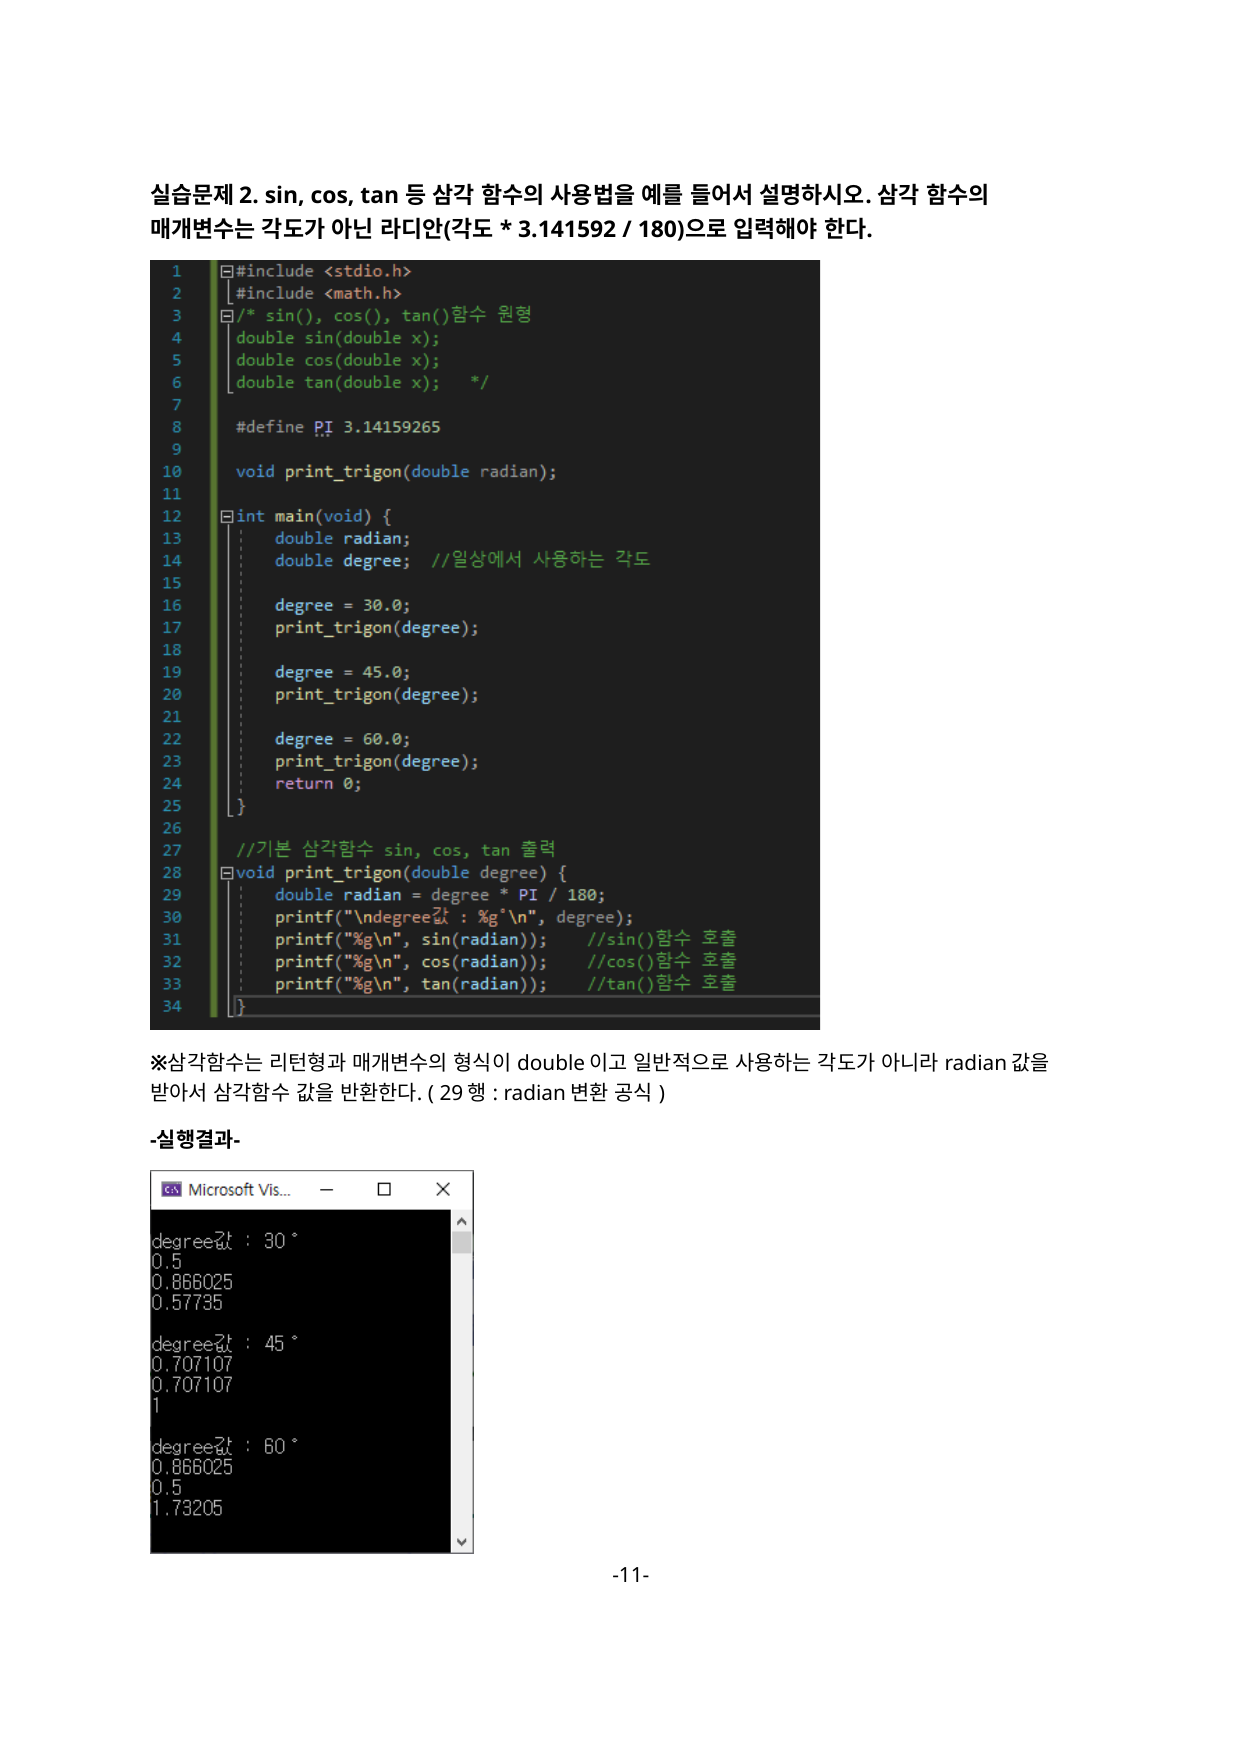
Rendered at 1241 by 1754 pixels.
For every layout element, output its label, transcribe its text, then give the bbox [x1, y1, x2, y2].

picture [150, 260, 821, 1030]
text -실행결과- [150, 1123, 1090, 1154]
text 실습문제2. sin, cos, tan 등 삼각 함수의 사용법을 예를 들어서 설명하시오. 삼각 함수의 매개변수는 각도가 아닌 라디안(각도 * 3.141592 / 180)으로 입력해야 한다. [150, 177, 1090, 244]
text ※삼각함수는 리턴형과 매개변수의 형식이 double이고 일반적으로 사용하는 각도가 아니라 radian값을 받아서 삼각함수 값을 반환한다. ( 29행 : radian변환 공식 ) [150, 1046, 1090, 1107]
picture [150, 1170, 474, 1554]
